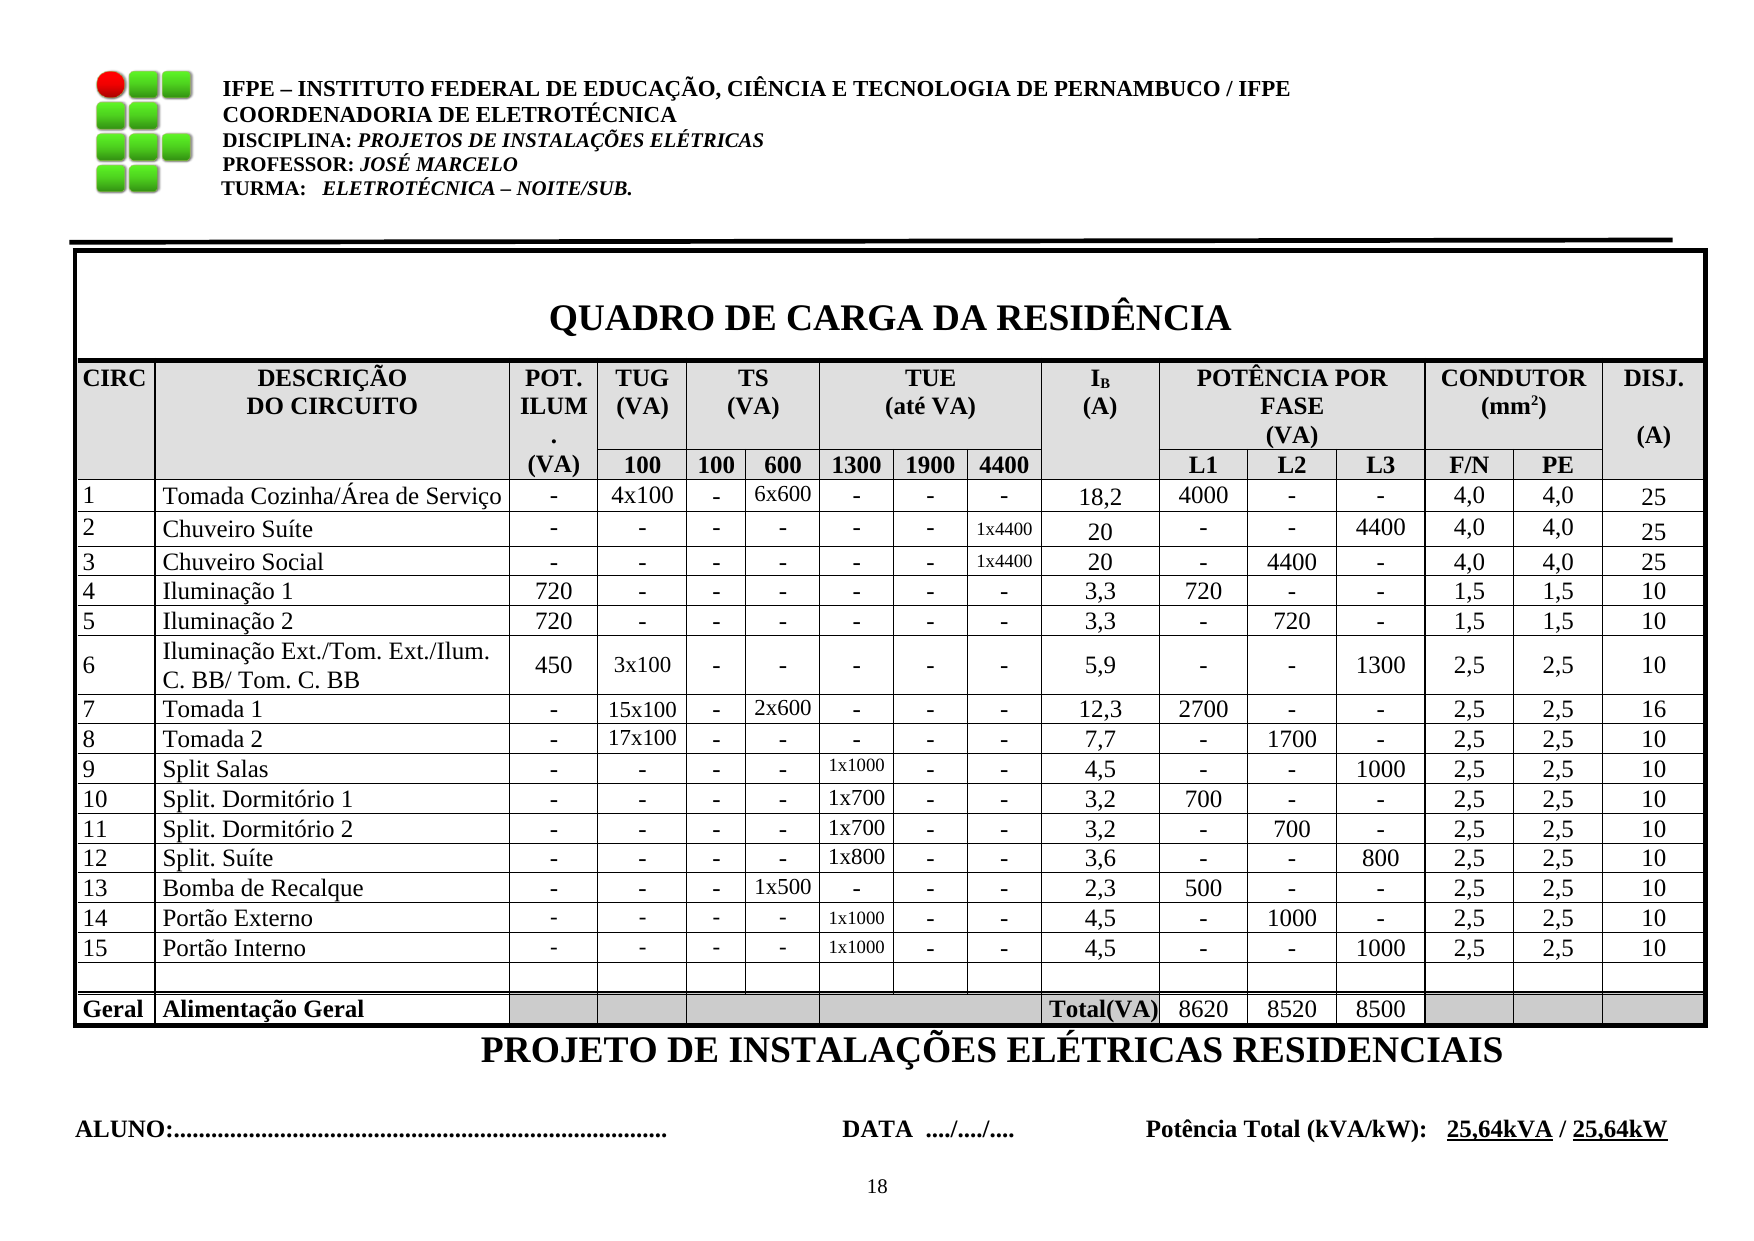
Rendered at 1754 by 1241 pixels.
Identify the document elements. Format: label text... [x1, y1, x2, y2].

table_cell 14 [77, 903, 154, 932]
table_cell 2,5 [1426, 933, 1513, 962]
table_cell [1514, 963, 1602, 991]
table_cell 720 [1160, 576, 1247, 605]
table_cell - [746, 606, 819, 635]
table_cell - [894, 933, 967, 962]
table_cell Split. Dormitório 1 [156, 784, 509, 813]
table_cell 4x100 [598, 480, 686, 511]
table_cell 10 [1603, 933, 1703, 962]
table_cell [894, 963, 967, 991]
table_cell Portão Interno [156, 933, 509, 962]
table_cell - [1160, 547, 1247, 575]
table_cell 2,5 [1426, 903, 1513, 932]
table_cell 5,9 [1042, 636, 1159, 693]
table_cell 7,7 [1042, 724, 1159, 753]
table_cell 1x700 [820, 814, 893, 842]
table_cell - [820, 480, 893, 511]
table_cell CIRC [77, 359, 154, 479]
table_cell - [894, 903, 967, 932]
table_cell - [894, 480, 967, 511]
table_cell 13 [77, 873, 154, 902]
table_cell - [746, 933, 819, 962]
table_cell - [746, 784, 819, 813]
table_cell - [687, 724, 745, 753]
table_cell 720 [1248, 606, 1336, 635]
table_cell - [1160, 814, 1247, 842]
table_cell - [510, 844, 597, 872]
table_cell 4,5 [1042, 933, 1159, 962]
table_cell - [894, 606, 967, 635]
table_cell - [687, 606, 745, 635]
table_cell 10 [1603, 844, 1703, 872]
table_cell IB (A) [1042, 363, 1159, 449]
table_cell [598, 963, 686, 991]
table_cell 1x1000 [820, 933, 893, 962]
table_cell 25 [1603, 547, 1703, 575]
table_cell [1426, 963, 1513, 991]
table_cell 1 [77, 480, 154, 511]
table_cell [687, 963, 745, 991]
table_cell 10 [1603, 606, 1703, 635]
text COORDENADORIA DE ELETROTÉCNICA [149, 101, 1679, 128]
table_cell - [598, 512, 686, 546]
table_cell [893, 995, 967, 1023]
table_cell Iluminação 1 [156, 576, 509, 605]
table_cell - [968, 576, 1041, 605]
table_cell - [510, 547, 597, 575]
table_cell 3x100 [598, 636, 686, 693]
table_cell 4,0 [1426, 512, 1513, 546]
table_cell - [510, 724, 597, 753]
table_cell Chuveiro Suíte [156, 512, 509, 546]
table_cell - [820, 636, 893, 693]
table_cell 4400 [1248, 547, 1336, 575]
table_cell Split. Suíte [156, 844, 509, 872]
table_cell 100 [687, 450, 745, 479]
table_cell TUG (VA) [598, 363, 686, 449]
table_cell 1300 [1337, 636, 1424, 693]
table_cell - [968, 636, 1041, 693]
table_cell - [687, 636, 745, 693]
table_cell - [820, 547, 893, 575]
table_cell - [746, 724, 819, 753]
table_cell - [746, 844, 819, 872]
table_cell [1603, 995, 1703, 1023]
table_cell - [687, 844, 745, 872]
table_cell Iluminação Ext./Tom. Ext./Ilum. C. BB/ Tom. C. BB [156, 636, 509, 693]
table_cell - [598, 576, 686, 605]
table_cell - [598, 754, 686, 783]
table_cell [598, 995, 686, 1023]
table_cell DISJ. (A) [1603, 363, 1703, 449]
table_cell 2,5 [1426, 724, 1513, 753]
table_cell 700 [1248, 814, 1336, 842]
table_cell 2,5 [1426, 844, 1513, 872]
text TURMA: ELETROTÉCNICA – NOITE/SUB. [75, 176, 1679, 200]
table_cell [156, 963, 509, 991]
table_cell - [687, 784, 745, 813]
table_cell 10 [1603, 636, 1703, 693]
table_cell - [598, 933, 686, 962]
table_cell - [687, 814, 745, 842]
table_cell 4400 [968, 450, 1041, 479]
table_cell [1337, 963, 1424, 991]
table_cell - [968, 480, 1041, 511]
table_cell [820, 995, 893, 1023]
table_cell 600 [746, 450, 819, 479]
table_cell 2 [77, 512, 154, 546]
table_cell - [1337, 814, 1424, 842]
table_cell 8500 [1337, 995, 1424, 1023]
table_cell Portão Externo [156, 903, 509, 932]
table_cell - [746, 814, 819, 842]
table_cell [1042, 449, 1159, 479]
table_cell Total(VA) [1042, 995, 1159, 1023]
table_cell - [968, 724, 1041, 753]
table_cell - [894, 695, 967, 723]
table_cell - [1337, 606, 1424, 635]
text PROFESSOR: JOSÉ MARCELO [149, 152, 1694, 176]
table_cell [746, 995, 819, 1023]
table_cell 720 [510, 606, 597, 635]
table_cell TS (VA) [687, 363, 819, 449]
table_cell 5 [77, 606, 154, 635]
table_cell 11 [77, 814, 154, 842]
table_cell 2,5 [1426, 636, 1513, 693]
table_cell 4,5 [1042, 903, 1159, 932]
table_cell 720 [510, 576, 597, 605]
table_cell - [746, 512, 819, 546]
table_cell 2,5 [1514, 754, 1602, 783]
table_cell - [687, 695, 745, 723]
table_cell 4,0 [1426, 480, 1513, 511]
table_cell 2700 [1160, 695, 1247, 723]
table_cell - [746, 576, 819, 605]
table_cell 2,5 [1514, 724, 1602, 753]
table_cell Tomada Cozinha/Área de Serviço [156, 480, 509, 511]
table_cell - [687, 754, 745, 783]
table_cell - [820, 724, 893, 753]
table_cell - [1160, 933, 1247, 962]
table_cell 2x600 [746, 695, 819, 723]
table_cell - [1160, 724, 1247, 753]
table_cell POT. ILUM. (VA) [510, 363, 597, 479]
table_cell - [510, 695, 597, 723]
table_cell - [510, 873, 597, 902]
table_cell 4,0 [1426, 547, 1513, 575]
table_cell 10 [1603, 784, 1703, 813]
table_cell POTÊNCIA POR FASE (VA) [1160, 363, 1424, 449]
table_cell 100 [598, 450, 686, 479]
table_cell 20 [1042, 547, 1159, 575]
table_cell - [598, 547, 686, 575]
table_cell 2,5 [1514, 784, 1602, 813]
table_cell 3,6 [1042, 844, 1159, 872]
table_cell 2,5 [1514, 903, 1602, 932]
table_cell 25 [1603, 512, 1703, 546]
table_cell 4 [77, 576, 154, 605]
table_cell - [820, 606, 893, 635]
table_cell 1x1000 [820, 903, 893, 932]
table_cell [820, 963, 893, 991]
table_cell - [894, 754, 967, 783]
table_cell F/N [1426, 450, 1513, 479]
table_cell 1x4400 [968, 512, 1041, 546]
table_cell [967, 995, 1041, 1023]
table_cell Alimentação Geral [156, 995, 509, 1023]
table_cell - [894, 576, 967, 605]
table_cell - [968, 606, 1041, 635]
table_cell 1000 [1337, 754, 1424, 783]
table_cell 4400 [1337, 512, 1424, 546]
table_cell - [510, 480, 597, 511]
table_cell 10 [1603, 576, 1703, 605]
table_cell - [1160, 636, 1247, 693]
table_cell 1700 [1248, 724, 1336, 753]
table_cell 8620 [1160, 995, 1247, 1023]
table_cell - [820, 695, 893, 723]
text DISCIPLINA: PROJETOS DE INSTALAÇÕES ELÉTRICAS [149, 128, 1679, 152]
table_cell 1x500 [746, 873, 819, 902]
table_cell - [820, 576, 893, 605]
table_cell - [1248, 480, 1336, 511]
table_cell 1,5 [1426, 606, 1513, 635]
table_cell CONDUTOR (mm2) [1426, 363, 1602, 449]
table_cell - [598, 844, 686, 872]
table_cell 3 [77, 547, 154, 575]
text ALUNO:............................................................................... DATA ..../..../.... Potência Total (kVA/kW): 25,64kVA / 25,64kW [60, 1114, 1679, 1143]
table_cell - [1248, 784, 1336, 813]
table_cell - [894, 547, 967, 575]
table_cell 10 [1603, 724, 1703, 753]
table_cell [1042, 963, 1159, 991]
table_cell - [1160, 606, 1247, 635]
table_cell DESCRIÇÃO DO CIRCUITO [156, 363, 509, 479]
table_cell - [746, 754, 819, 783]
table_cell - [687, 873, 745, 902]
table_cell - [687, 903, 745, 932]
table_cell - [687, 512, 745, 546]
table_cell 10 [1603, 754, 1703, 783]
table_cell TUE (até VA) [820, 363, 1041, 449]
table_cell L3 [1337, 450, 1424, 479]
table_cell Chuveiro Social [156, 547, 509, 575]
table_cell - [894, 814, 967, 842]
table_cell 700 [1160, 784, 1247, 813]
table_cell - [510, 784, 597, 813]
table_cell - [968, 933, 1041, 962]
table_cell 2,5 [1514, 814, 1602, 842]
table_cell - [510, 814, 597, 842]
table_cell - [687, 933, 745, 962]
table_cell - [968, 844, 1041, 872]
table_cell - [894, 844, 967, 872]
table_cell - [894, 724, 967, 753]
table_cell Split. Dormitório 2 [156, 814, 509, 842]
table_cell 1000 [1337, 933, 1424, 962]
table_cell - [968, 814, 1041, 842]
table_cell - [894, 512, 967, 546]
table_cell 12,3 [1042, 695, 1159, 723]
table_cell [687, 995, 746, 1023]
table_cell - [1248, 512, 1336, 546]
table_cell - [1337, 576, 1424, 605]
table_cell - [894, 873, 967, 902]
table_cell Tomada 1 [156, 695, 509, 723]
table_cell 8520 [1248, 995, 1336, 1023]
table_cell - [968, 873, 1041, 902]
table_cell - [510, 933, 597, 962]
table_cell [1248, 963, 1336, 991]
table_cell 2,5 [1514, 844, 1602, 872]
table_cell 9 [77, 754, 154, 783]
table_cell 2,5 [1514, 695, 1602, 723]
table_cell 1,5 [1514, 606, 1602, 635]
table_cell - [746, 547, 819, 575]
table_cell 2,5 [1426, 873, 1513, 902]
table_cell - [1337, 480, 1424, 511]
table_cell - [968, 784, 1041, 813]
table_cell 6 [77, 636, 154, 693]
table_cell - [687, 547, 745, 575]
table_cell 1900 [894, 450, 967, 479]
table_cell - [510, 903, 597, 932]
table_cell [1426, 995, 1513, 1023]
table_cell 1x700 [820, 784, 893, 813]
table_cell - [746, 636, 819, 693]
table_cell - [1248, 844, 1336, 872]
table_cell - [1337, 903, 1424, 932]
table_cell 4,0 [1514, 512, 1602, 546]
table_cell - [1160, 903, 1247, 932]
table_cell 800 [1337, 844, 1424, 872]
table_cell [746, 963, 819, 991]
table_cell 2,5 [1514, 933, 1602, 962]
table_cell Bomba de Recalque [156, 873, 509, 902]
table_cell - [1160, 754, 1247, 783]
table_header QUADRO DE CARGA DA RESIDÊNCIA [77, 253, 1703, 358]
table_cell - [598, 903, 686, 932]
table_cell 4000 [1160, 480, 1247, 511]
table_cell 6x600 [746, 480, 819, 511]
table_cell 1x800 [820, 844, 893, 872]
table_cell - [1248, 636, 1336, 693]
table_cell 3,3 [1042, 606, 1159, 635]
table_cell - [1160, 512, 1247, 546]
table_cell [77, 963, 154, 991]
table_cell - [510, 512, 597, 546]
table_cell 2,5 [1514, 873, 1602, 902]
table_cell 17x100 [598, 724, 686, 753]
table_cell 25 [1603, 480, 1703, 511]
table_cell 15 [77, 933, 154, 962]
table_cell - [968, 695, 1041, 723]
table_cell - [687, 576, 745, 605]
table_cell 2,5 [1426, 754, 1513, 783]
table_cell 3,2 [1042, 784, 1159, 813]
table_cell - [1160, 844, 1247, 872]
table_cell 1000 [1248, 903, 1336, 932]
table_cell 10 [77, 784, 154, 813]
table_cell 500 [1160, 873, 1247, 902]
table_cell 2,5 [1426, 784, 1513, 813]
table_cell 12 [77, 844, 154, 872]
table_cell 4,0 [1514, 547, 1602, 575]
table_cell 3,3 [1042, 576, 1159, 605]
table_cell 4,5 [1042, 754, 1159, 783]
table_cell 2,3 [1042, 873, 1159, 902]
table_cell 15x100 [598, 695, 686, 723]
table_cell 1x1000 [820, 754, 893, 783]
table_cell 2,5 [1426, 695, 1513, 723]
table_cell - [1248, 933, 1336, 962]
table_cell - [1337, 784, 1424, 813]
table_cell Geral [77, 995, 154, 1023]
table_cell 8 [77, 724, 154, 753]
table_cell - [598, 873, 686, 902]
table_cell [510, 963, 597, 991]
table_cell - [687, 480, 745, 511]
table_cell Tomada 2 [156, 724, 509, 753]
table_cell 2,5 [1514, 636, 1602, 693]
table_cell L2 [1248, 450, 1336, 479]
table_cell - [1248, 754, 1336, 783]
table_cell 1300 [820, 450, 893, 479]
table_cell 3,2 [1042, 814, 1159, 842]
table_cell - [598, 814, 686, 842]
table_cell - [968, 754, 1041, 783]
table_cell 10 [1603, 873, 1703, 902]
table_cell - [1337, 695, 1424, 723]
table_cell Split Salas [156, 754, 509, 783]
table_cell [510, 995, 597, 1023]
table_cell - [598, 784, 686, 813]
table_cell 450 [510, 636, 597, 693]
table_cell - [598, 606, 686, 635]
table_cell - [820, 512, 893, 546]
table_cell [1160, 963, 1247, 991]
table_cell 18,2 [1042, 480, 1159, 511]
table_cell [1514, 995, 1602, 1023]
table_cell - [1248, 695, 1336, 723]
table_cell - [894, 784, 967, 813]
subtitle IFPE – INSTITUTO FEDERAL DE EDUCAÇÃO, CIÊNCIA E TECNOLOGIA DE PERNAMBUCO / IFPE [149, 75, 1679, 101]
table_cell PE [1514, 450, 1602, 479]
picture [93, 67, 196, 176]
table_cell - [1248, 873, 1336, 902]
text PROJETO DE INSTALAÇÕES ELÉTRICAS RESIDENCIAIS [222, 1028, 1679, 1071]
table_cell - [894, 636, 967, 693]
table_cell - [510, 754, 597, 783]
table_cell L1 [1160, 450, 1247, 479]
table_cell Iluminação 2 [156, 606, 509, 635]
table_cell 10 [1603, 814, 1703, 842]
table_cell - [1248, 576, 1336, 605]
table_cell [1603, 449, 1703, 479]
table_cell - [746, 903, 819, 932]
table_cell - [1337, 547, 1424, 575]
table_cell [968, 963, 1041, 991]
table_cell - [1337, 724, 1424, 753]
table_cell 1,5 [1514, 576, 1602, 605]
table_cell [1603, 963, 1703, 991]
table_cell - [1337, 873, 1424, 902]
table_cell 16 [1603, 695, 1703, 723]
table_cell 10 [1603, 903, 1703, 932]
table_cell 2,5 [1426, 814, 1513, 842]
table_cell 1x4400 [968, 547, 1041, 575]
table_cell 20 [1042, 512, 1159, 546]
table_cell 4,0 [1514, 480, 1602, 511]
table_cell - [820, 873, 893, 902]
table_cell 1,5 [1426, 576, 1513, 605]
table_cell - [968, 903, 1041, 932]
table_cell 7 [77, 695, 154, 723]
